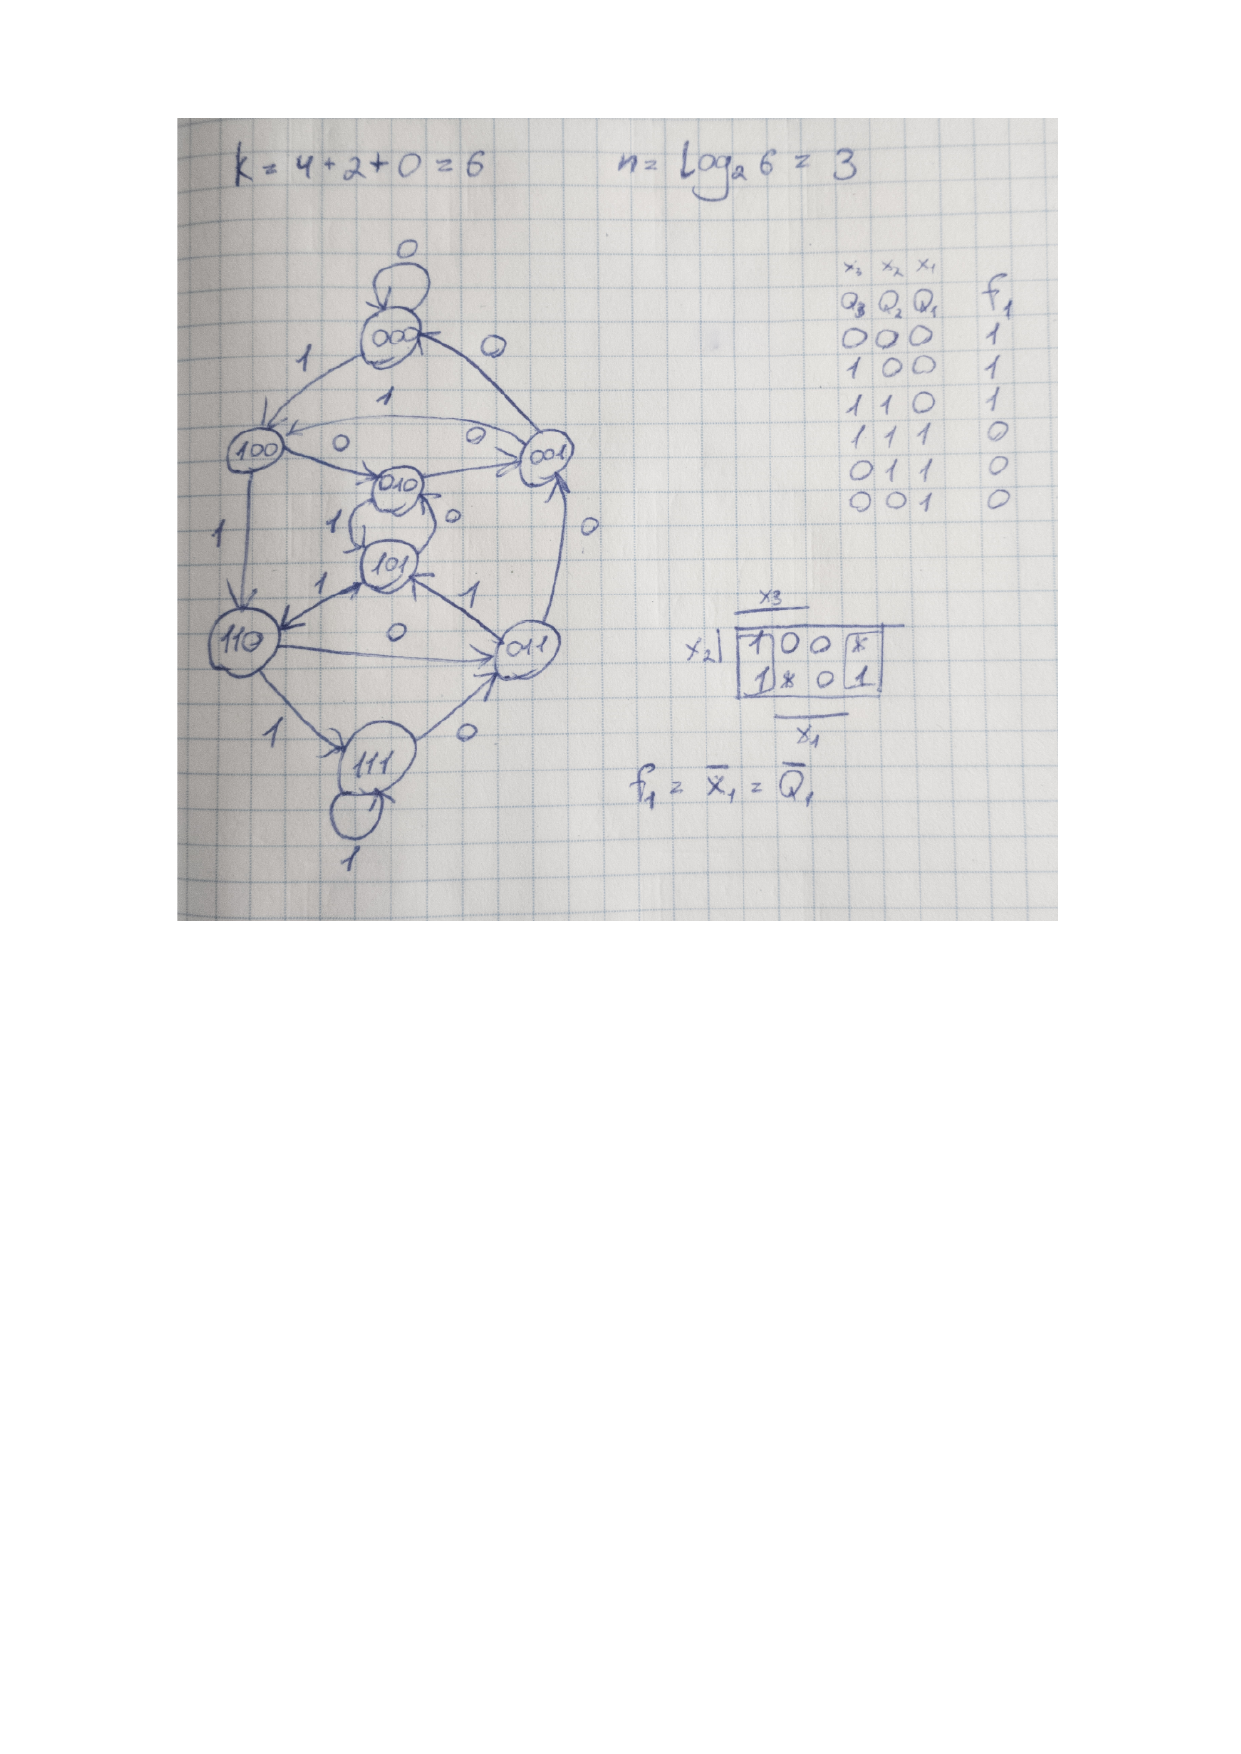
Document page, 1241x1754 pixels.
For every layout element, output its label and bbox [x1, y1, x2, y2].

picture [177, 118, 1058, 921]
